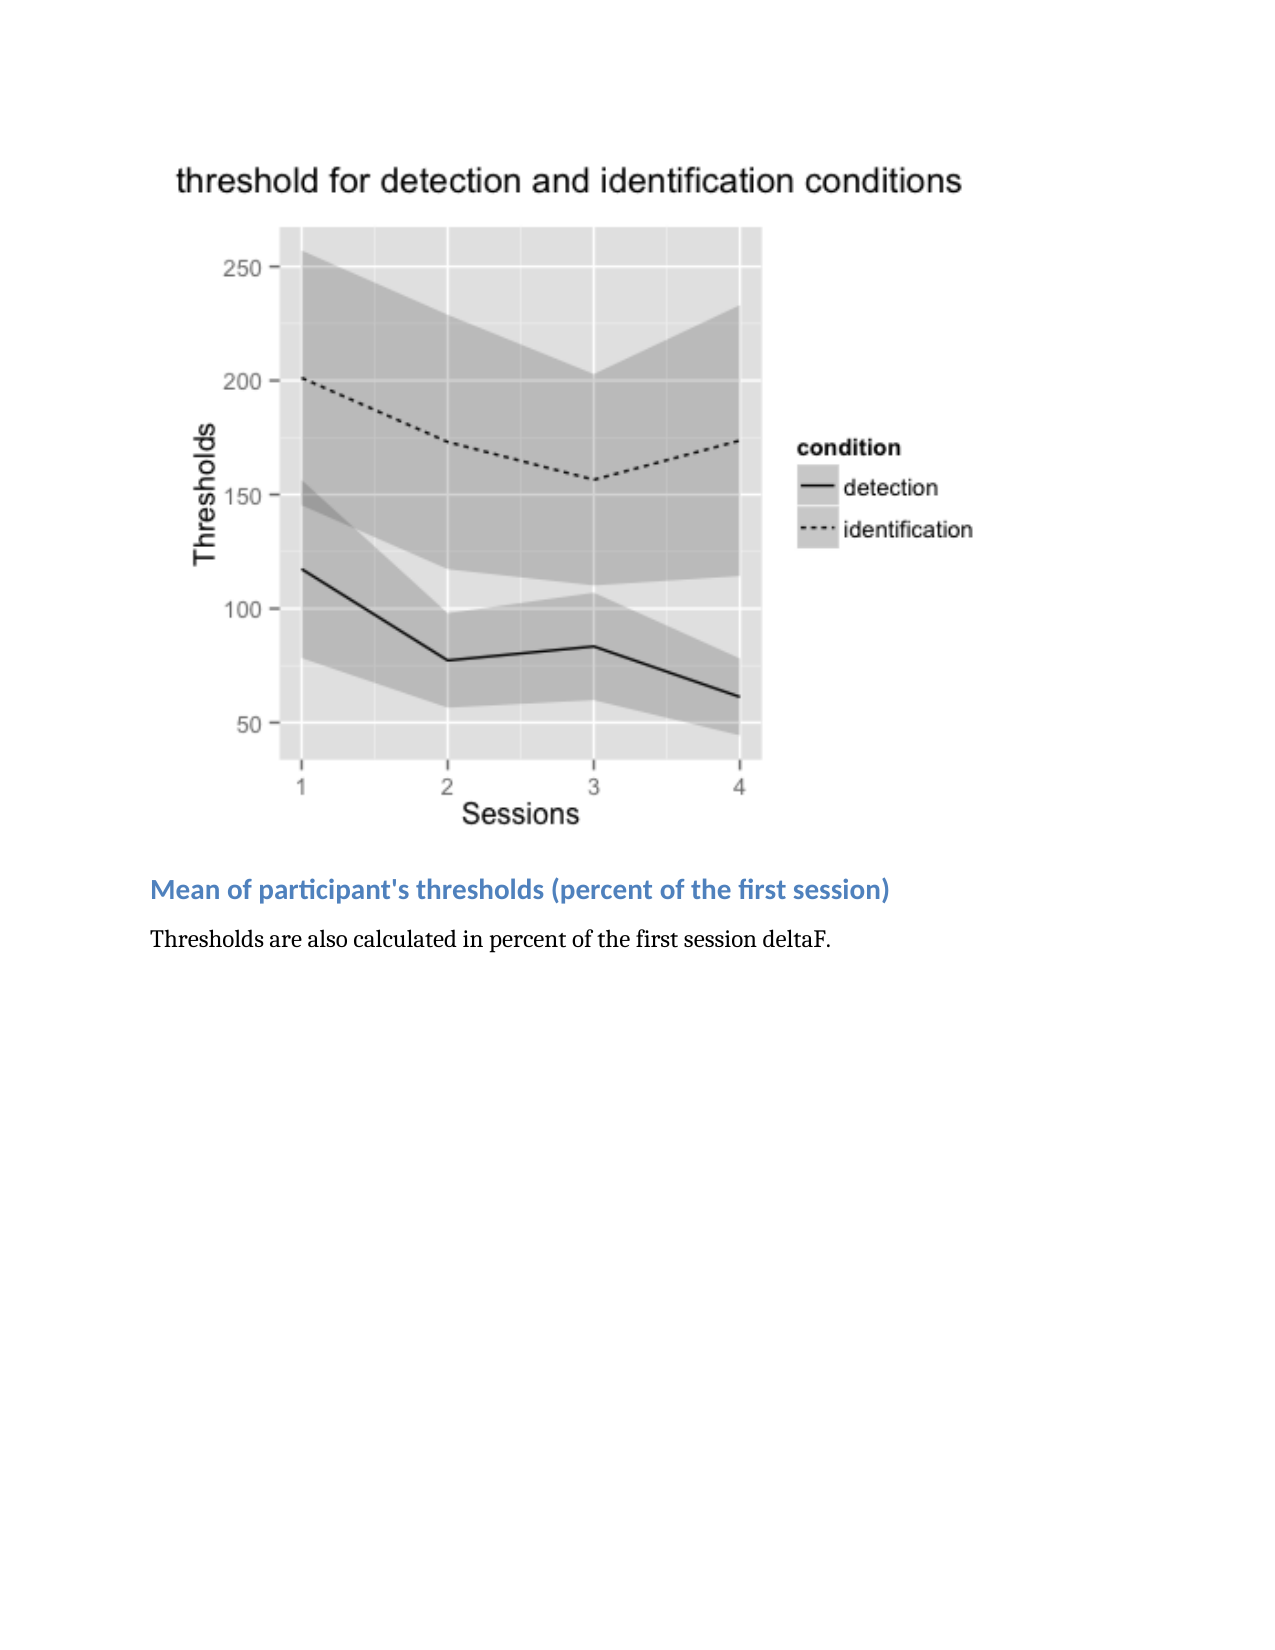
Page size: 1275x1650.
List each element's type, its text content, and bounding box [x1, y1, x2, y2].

subtitle Mean of participant's thresholds (percent of the first session) [150, 871, 1125, 906]
picture [168, 150, 1044, 850]
text Thresholds are also calculated in percent of the first session deltaF. [150, 925, 1125, 954]
